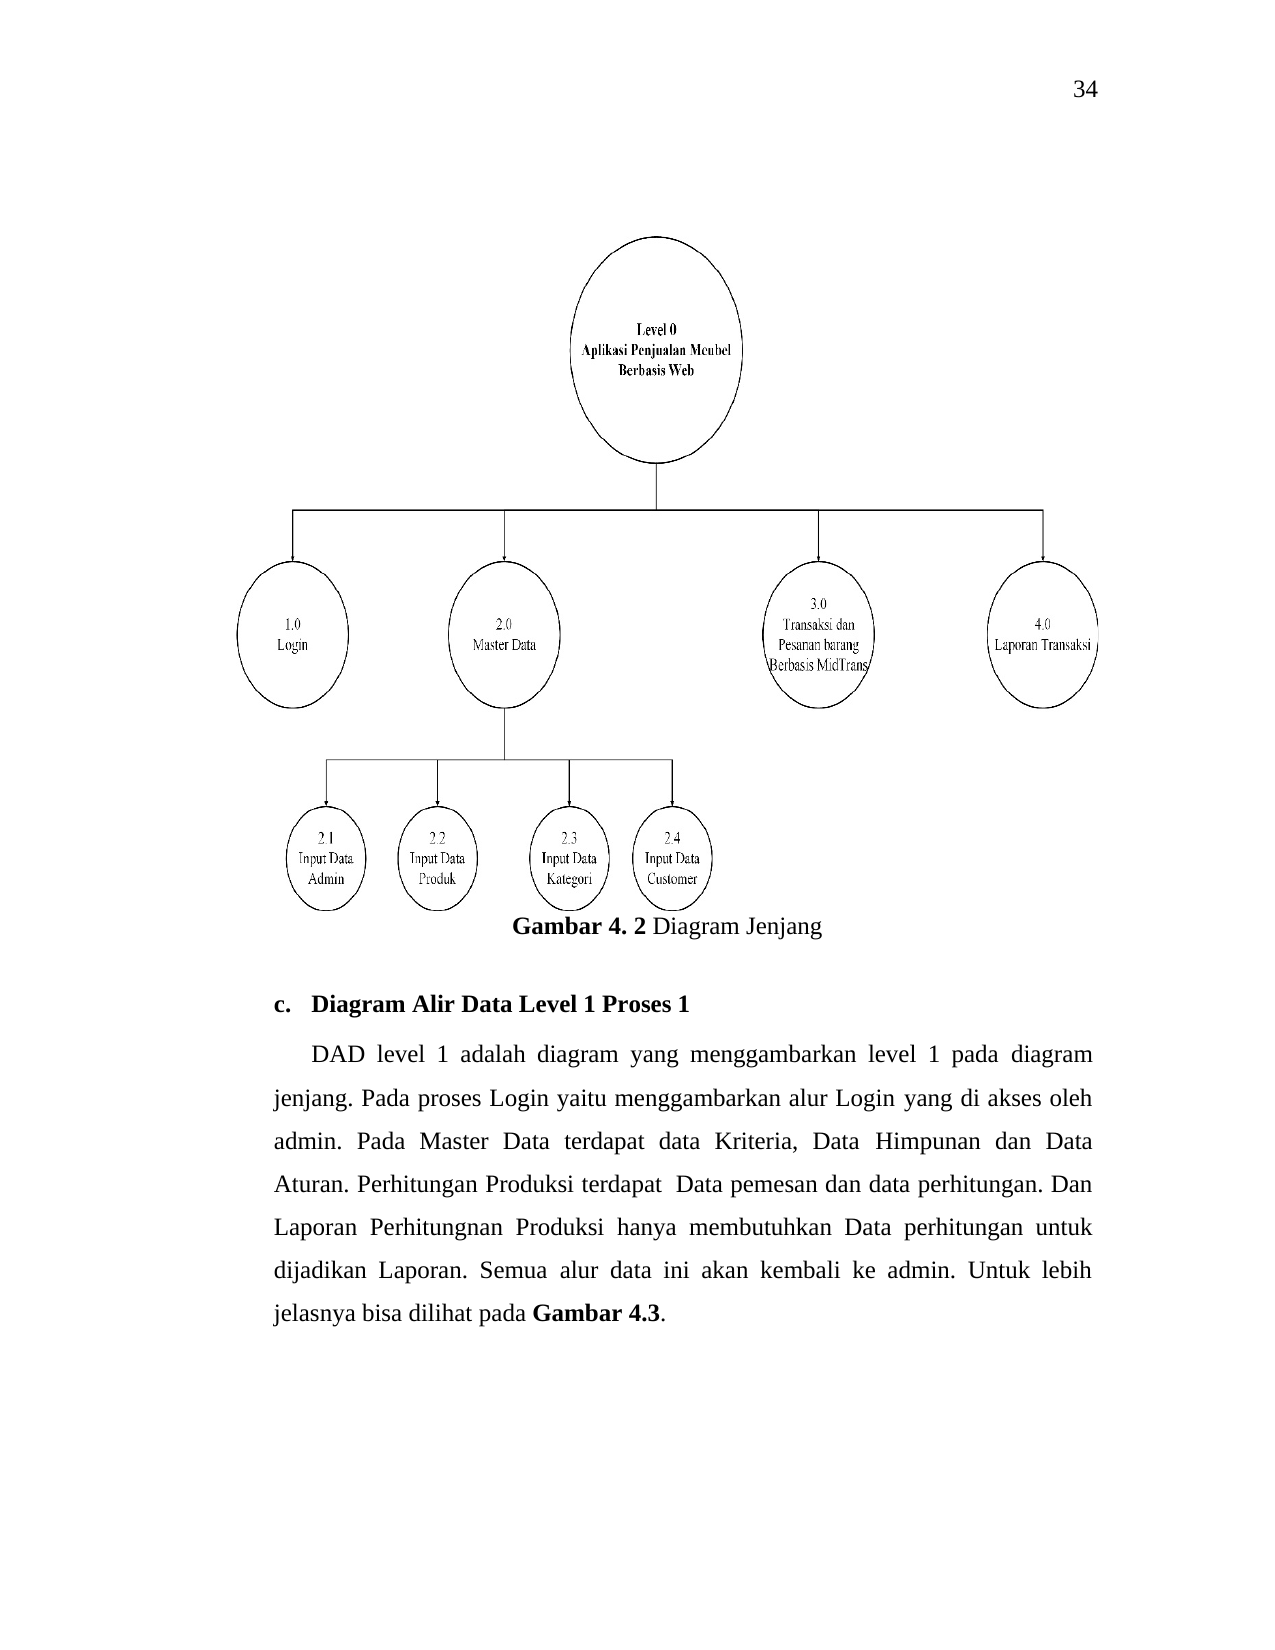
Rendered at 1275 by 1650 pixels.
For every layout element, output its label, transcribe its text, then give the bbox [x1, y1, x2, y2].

picture [236, 236, 1099, 911]
text Gambar 4. 2 Diagram Jenjang [236, 911, 1098, 940]
list Diagram Alir Data Level 1 Proses 1 [274, 989, 1098, 1018]
text DAD level 1 adalah diagram yang menggambarkan level 1 pada diagram jenjang. Pada proses Login yaitu menggambarkan alur Login yang di akses oleh admin. Pada Master Data terdapat data Kriteria, Data Himpunan dan Data Aturan. Perhitungan Produksi terdapat Data pemesan dan data perhitungan. Dan Laporan Perhitungnan Produksi hanya membutuhkan Data perhitungan untuk dijadikan Laporan. Semua alur data ini akan kembali ke admin. Untuk lebih jelasnya bisa dilihat pada Gambar 4.3. [274, 1039, 1093, 1327]
